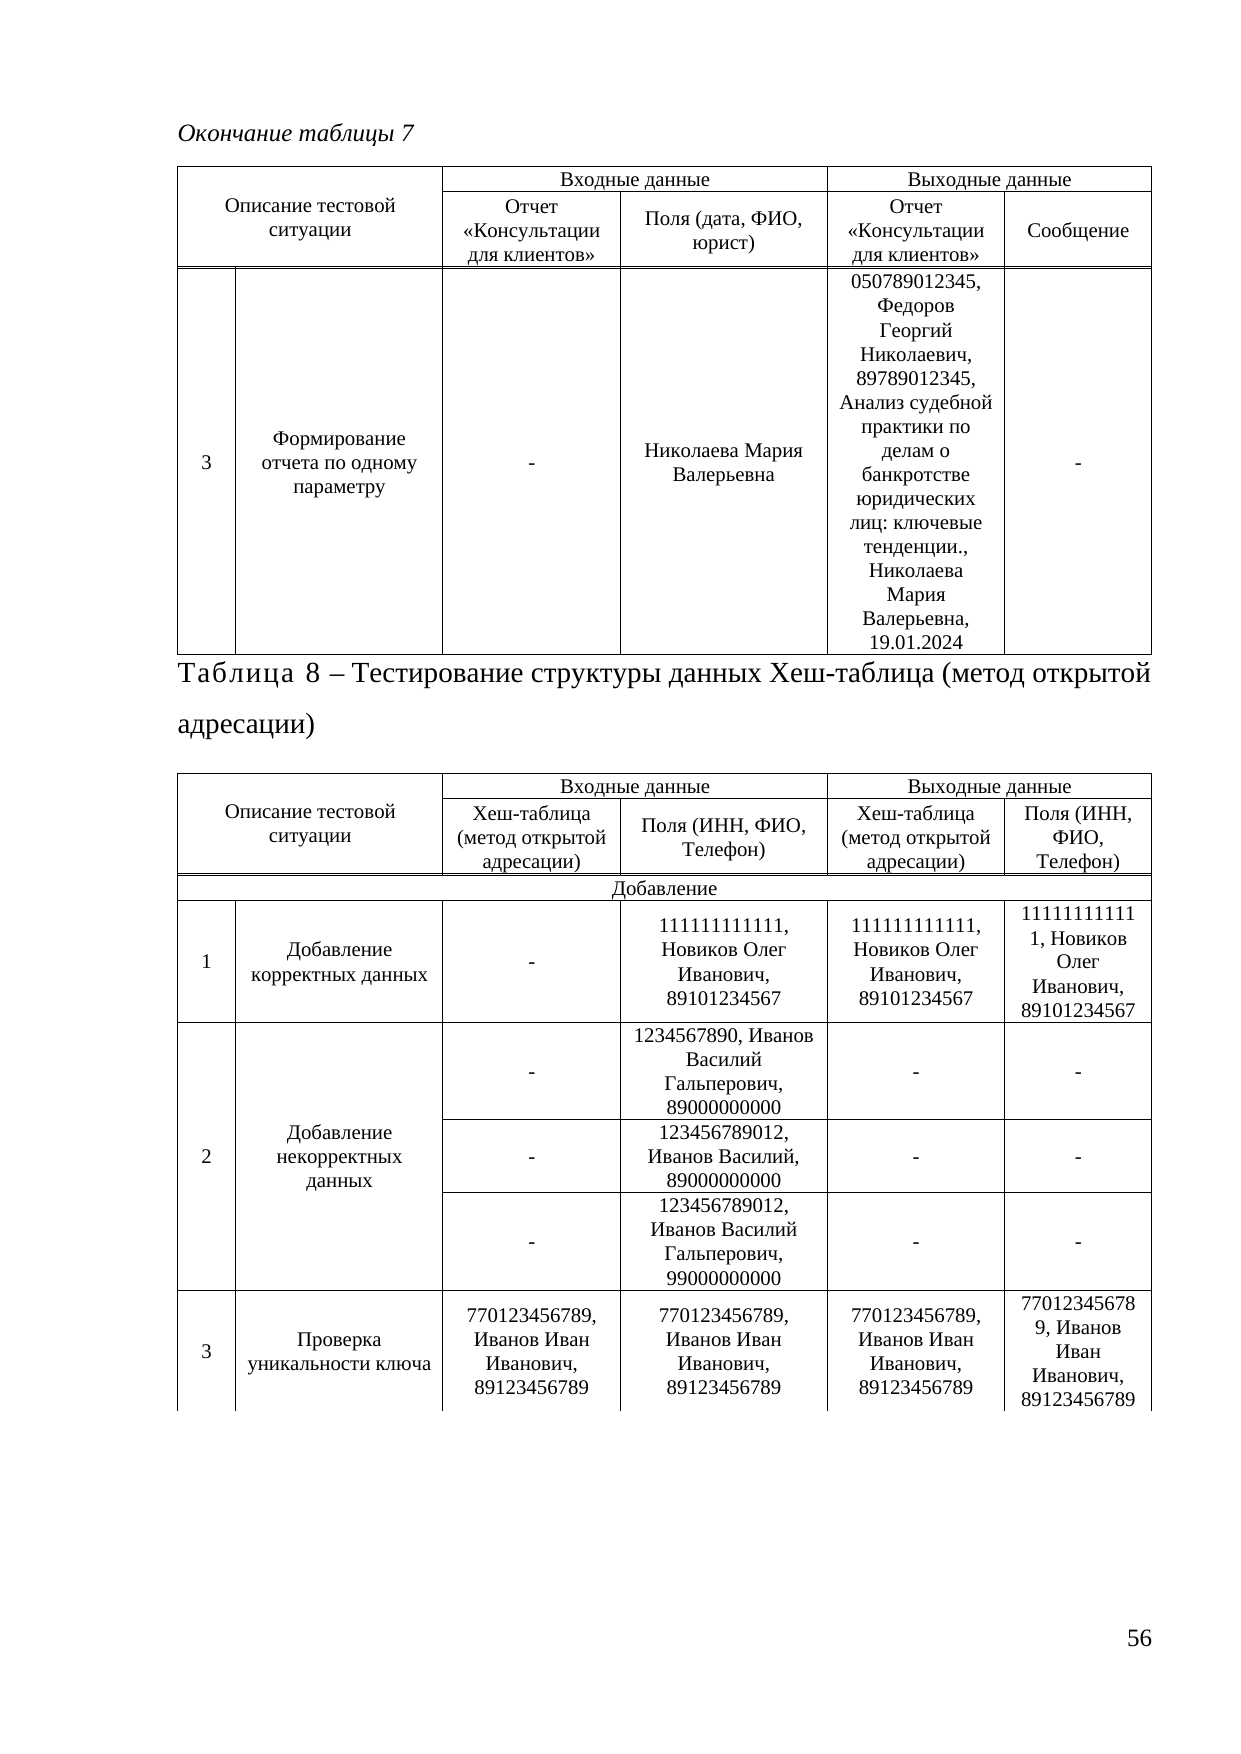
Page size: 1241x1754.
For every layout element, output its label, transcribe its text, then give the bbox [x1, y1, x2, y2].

table_header Входные данные [443, 167, 827, 191]
table_cell Хеш-таблица (метод открытой адресации) [828, 799, 1004, 873]
table_header Описание тестовой ситуации [178, 167, 442, 266]
table_header Описание тестовой ситуации [178, 774, 442, 873]
table_cell Добавление [178, 876, 1151, 900]
table_cell 123456789012, Иванов Василий, 89000000000 [621, 1120, 827, 1192]
table_cell 1 [178, 901, 235, 1022]
table_cell - [828, 1023, 1004, 1119]
table_cell 1234567890, Иванов Василий Гальперович, 89000000000 [621, 1023, 827, 1119]
table_cell 770123456789, Иванов Иван Иванович, 89123456789 [621, 1291, 827, 1411]
table_cell Проверка уникальности ключа [236, 1291, 442, 1411]
table_cell Отчет «Консультации для клиентов» [828, 192, 1004, 266]
table_cell - [443, 269, 620, 654]
table_cell - [828, 1120, 1004, 1192]
table_cell - [1005, 1193, 1151, 1289]
table_header Выходные данные [828, 167, 1151, 191]
text Окончание таблицы 7 [177, 118, 1152, 147]
table_cell Поля (ИНН, ФИО, Телефон) [621, 799, 827, 873]
table_cell - [443, 901, 620, 1022]
table_header Входные данные [443, 774, 827, 798]
table_cell - [828, 1193, 1004, 1289]
table_cell 111111111111, Новиков Олег Иванович, 89101234567 [1005, 901, 1151, 1022]
table_cell Отчет «Консультации для клиентов» [443, 192, 620, 266]
table_cell 3 [178, 269, 235, 654]
text Таблица 8 – Тестирование структуры данных Хеш-таблица (метод открытой адресации) [177, 655, 1152, 739]
table_cell Поля (дата, ФИО, юрист) [621, 192, 827, 266]
table_cell 770123456789, Иванов Иван Иванович, 89123456789 [443, 1291, 620, 1411]
table_cell 111111111111, Новиков Олег Иванович, 89101234567 [621, 901, 827, 1022]
table_cell 2 [178, 1023, 235, 1289]
table_cell - [1005, 1120, 1151, 1192]
table_cell - [443, 1023, 620, 1119]
table_cell 111111111111, Новиков Олег Иванович, 89101234567 [828, 901, 1004, 1022]
table_cell Добавление некорректных данных [236, 1023, 442, 1289]
table_cell Сообщение [1005, 192, 1151, 266]
table_cell 3 [178, 1291, 235, 1411]
table_cell - [1005, 1023, 1151, 1119]
table_cell Добавление корректных данных [236, 901, 442, 1022]
table_cell Поля (ИНН, ФИО, Телефон) [1005, 799, 1151, 873]
table_cell 770123456789, Иванов Иван Иванович, 89123456789 [1005, 1291, 1151, 1411]
table_cell - [443, 1120, 620, 1192]
table_header Выходные данные [828, 774, 1151, 798]
table_cell Хеш-таблица (метод открытой адресации) [443, 799, 620, 873]
table_cell Формирование отчета по одному параметру [236, 269, 442, 654]
table_cell - [1005, 269, 1151, 654]
table_cell 123456789012, Иванов Василий Гальперович, 99000000000 [621, 1193, 827, 1289]
table_cell - [443, 1193, 620, 1289]
table_cell 770123456789, Иванов Иван Иванович, 89123456789 [828, 1291, 1004, 1411]
table_cell Николаева Мария Валерьевна [621, 269, 827, 654]
